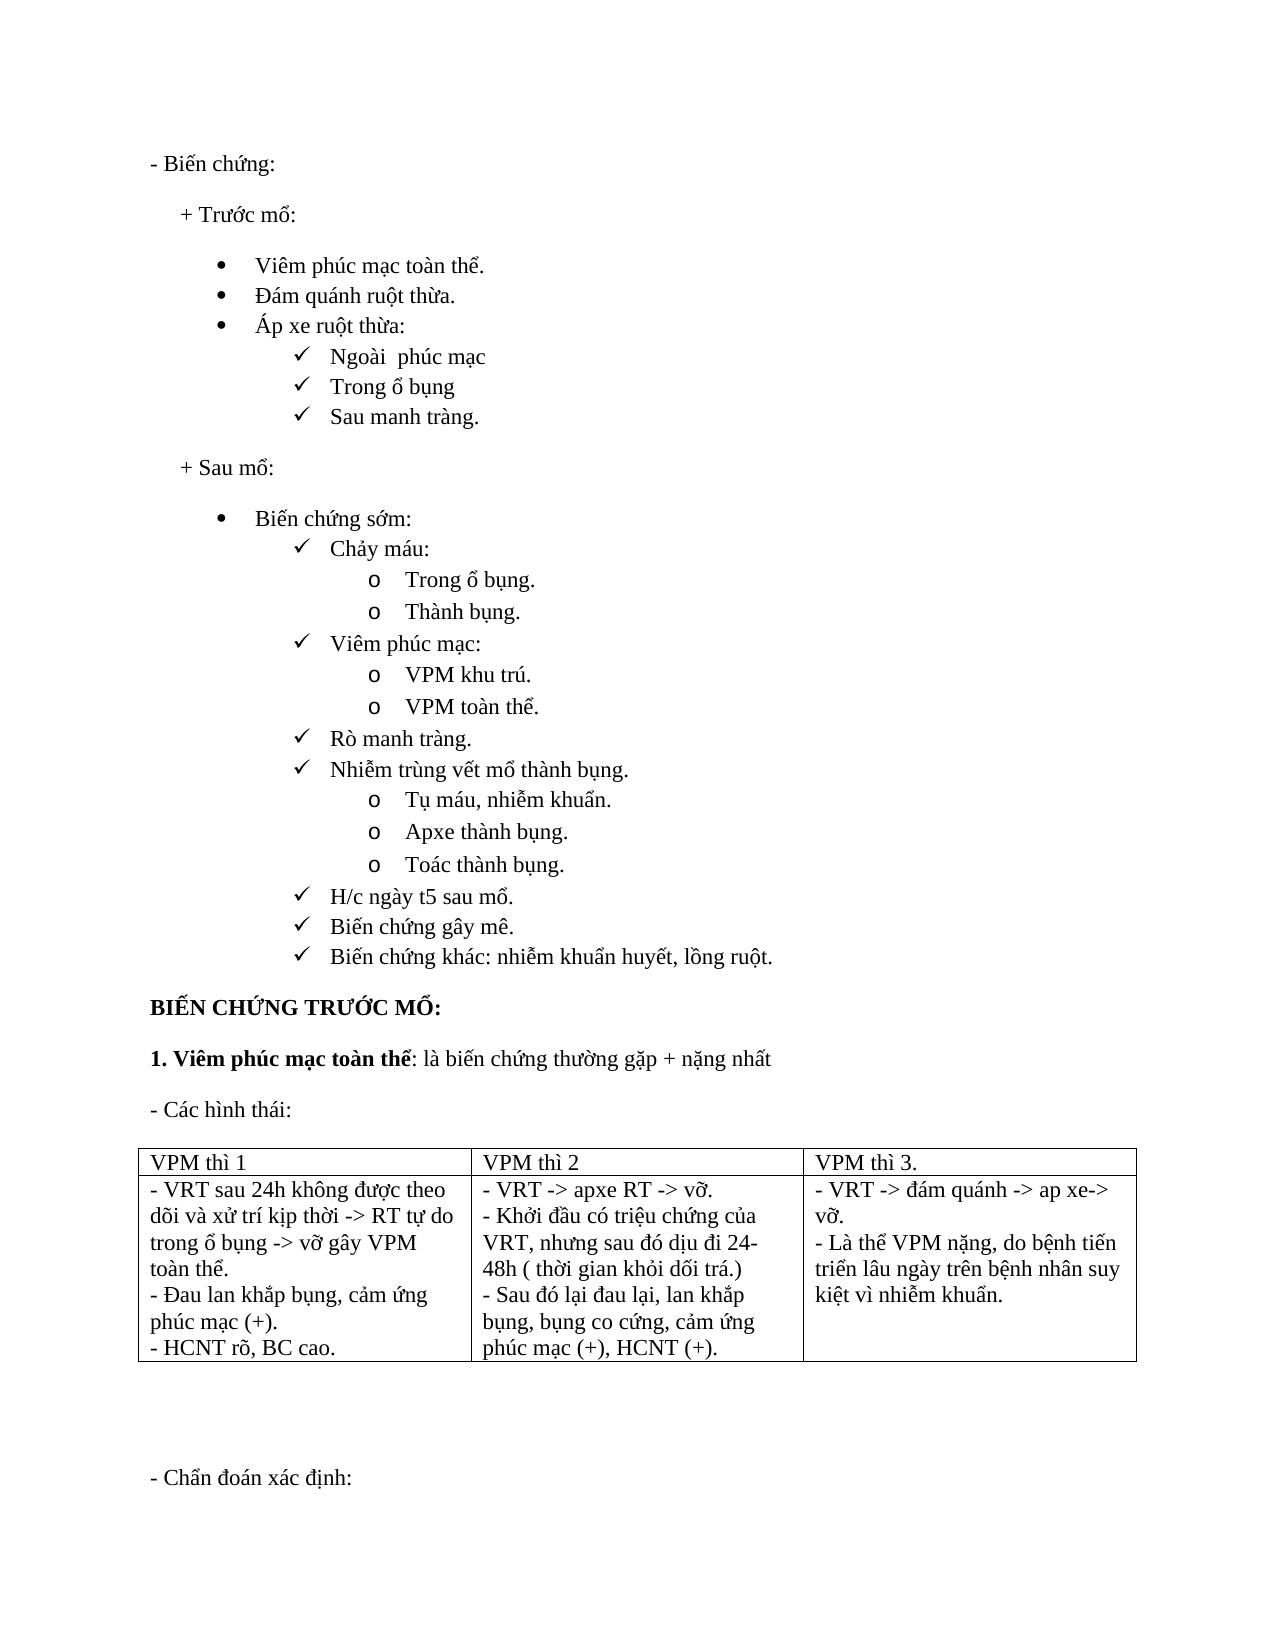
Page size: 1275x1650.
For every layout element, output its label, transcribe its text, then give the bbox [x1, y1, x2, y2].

list Biến chứng gây mê. [292, 913, 1125, 939]
table_header VPM thì 3. [804, 1149, 1136, 1175]
list VPM toàn thể. [367, 693, 1125, 721]
text BIẾN CHỨNG TRƯỚC MỔ: [150, 994, 1125, 1021]
text 1. Viêm phúc mạc toàn thể: là biến chứng thường gặp + nặng nhất [150, 1046, 1125, 1072]
list Viêm phúc mạc toàn thể. [217, 252, 1125, 278]
table_cell - VRT -> đám quánh -> ap xe-> vỡ. - Là thể VPM nặng, do bệnh tiến triển lâu ngày trên bệnh nhân suy kiệt vì nhiễm khuẩn. [804, 1176, 1136, 1361]
text - Các hình thái: [150, 1097, 1125, 1123]
table_header VPM thì 2 [472, 1149, 803, 1175]
table_header VPM thì 1 [139, 1149, 471, 1175]
list Thành bụng. [367, 598, 1125, 626]
text - Biến chứng: [150, 150, 1125, 176]
list Biến chứng sớm: [217, 505, 1125, 532]
text + Trước mổ: [150, 201, 1125, 227]
list Rò manh tràng. [292, 725, 1125, 752]
list VPM khu trú. [367, 661, 1125, 689]
table_cell - VRT -> apxe RT -> vỡ. - Khởi đầu có triệu chứng của VRT, nhưng sau đó dịu đi 24- 48h ( thời gian khỏi dối trá.) - Sau đó lại đau lại, lan khắp bụng, bụng co cứng, cảm ứng phúc mạc (+), HCNT (+). [472, 1176, 803, 1361]
list Trong ổ bụng [292, 373, 1125, 399]
table_cell - VRT sau 24h không được theo dõi và xử trí kịp thời -> RT tự do trong ổ bụng -> vỡ gây VPM toàn thể. - Đau lan khắp bụng, cảm ứng phúc mạc (+). - HCNT rõ, BC cao. [139, 1176, 471, 1361]
list Biến chứng khác: nhiễm khuẩn huyết, lồng ruột. [292, 943, 1125, 970]
text - Chẩn đoán xác định: [150, 1464, 1125, 1490]
list Trong ổ bụng. [367, 566, 1125, 594]
list Ngoài phúc mạc [292, 343, 1125, 369]
list Viêm phúc mạc: [292, 630, 1125, 657]
list Apxe thành bụng. [367, 818, 1125, 846]
list Áp xe ruột thừa: [217, 312, 1125, 339]
list Sau manh tràng. [292, 403, 1125, 429]
text + Sau mổ: [180, 454, 1125, 481]
list Đám quánh ruột thừa. [217, 282, 1125, 309]
list Toác thành bụng. [367, 851, 1125, 879]
list Chảy máu: [292, 535, 1125, 562]
list H/c ngày t5 sau mổ. [292, 883, 1125, 909]
list Nhiễm trùng vết mổ thành bụng. [292, 756, 1125, 782]
list Tụ máu, nhiễm khuẩn. [367, 786, 1125, 814]
